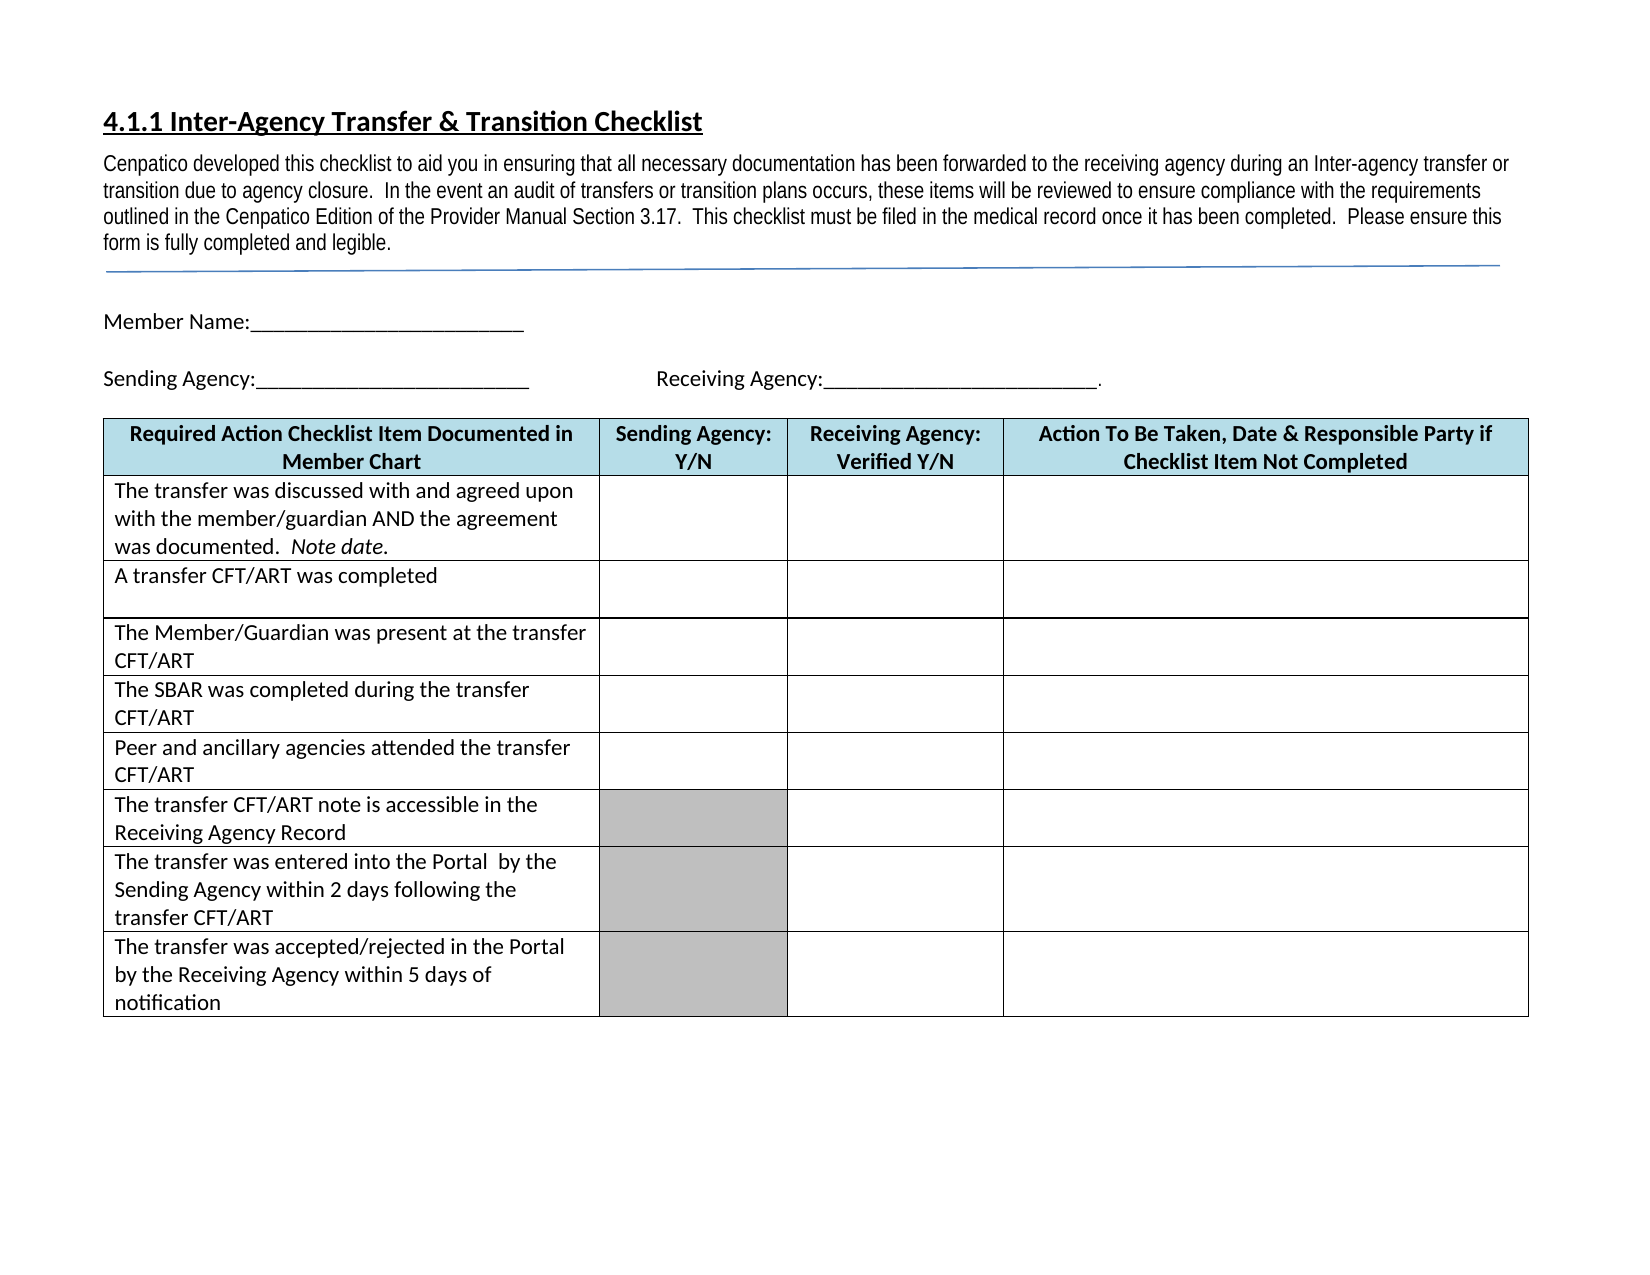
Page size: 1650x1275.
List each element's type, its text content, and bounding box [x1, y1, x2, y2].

table_cell The Member/Guardian was present at the transfer CFT/ART [104, 619, 599, 674]
table_cell The SBAR was completed during the transfer CFT/ART [104, 676, 599, 732]
table_cell [788, 847, 1003, 931]
table_cell [788, 733, 1003, 789]
table_cell [600, 676, 787, 732]
table_cell The transfer was entered into the Portal by the Sending Agency within 2 days following the transfer CFT/ART [104, 847, 599, 931]
table_cell A transfer CFT/ART was completed [104, 561, 599, 617]
text Sending Agency:________________________ Receiving Agency:________________________. [103, 364, 1528, 392]
table_cell The transfer was accepted/rejected in the Portal by the Receiving Agency within 5 days of notification [104, 932, 599, 1016]
text 4.1.1 Inter-Agency Transfer & Transition Checklist [103, 103, 1528, 139]
table_cell [600, 561, 787, 617]
table_cell [788, 476, 1003, 560]
table_cell [600, 932, 787, 1016]
table_cell [600, 733, 787, 789]
table_cell [1004, 561, 1528, 617]
table_cell [600, 847, 787, 931]
table_cell The transfer CFT/ART note is accessible in the Receiving Agency Record [104, 790, 599, 846]
text Member Name:________________________ [103, 308, 1528, 336]
table_header Sending Agency: Y/N [600, 419, 787, 475]
table_cell [788, 790, 1003, 846]
table_cell [788, 619, 1003, 674]
table_cell Peer and ancillary agencies attended the transfer CFT/ART [104, 733, 599, 789]
table_cell [788, 676, 1003, 732]
table_header Receiving Agency: Verified Y/N [788, 419, 1003, 475]
table_cell [788, 561, 1003, 617]
table_header Required Action Checklist Item Documented in Member Chart [104, 419, 599, 475]
table_cell [600, 619, 787, 674]
table_cell [600, 790, 787, 846]
table_cell [1004, 476, 1528, 560]
table_cell [1004, 847, 1528, 931]
table_cell [1004, 676, 1528, 732]
table_header Action To Be Taken, Date & Responsible Party if Checklist Item Not Completed [1004, 419, 1528, 475]
text Cenpatico developed this checklist to aid you in ensuring that all necessary documentation has been forwarded to the receiving agency during an Inter-agency transfer or transition due to agency closure. In the event an audit of transfers or transition plans occurs, these items will be reviewed to ensure compliance with the requirements outlined in the Cenpatico Edition of the Provider Manual Section 3.17. This checklist must be filed in the medical record once it has been completed. Please ensure this form is fully completed and legible. [103, 150, 1528, 256]
table_cell The transfer was discussed with and agreed upon with the member/guardian AND the agreement was documented. Note date. [104, 476, 599, 560]
table_cell [788, 932, 1003, 1016]
table_cell [1004, 932, 1528, 1016]
table_cell [600, 476, 787, 560]
table_cell [1004, 619, 1528, 674]
table_cell [1004, 790, 1528, 846]
table_cell [1004, 733, 1528, 789]
